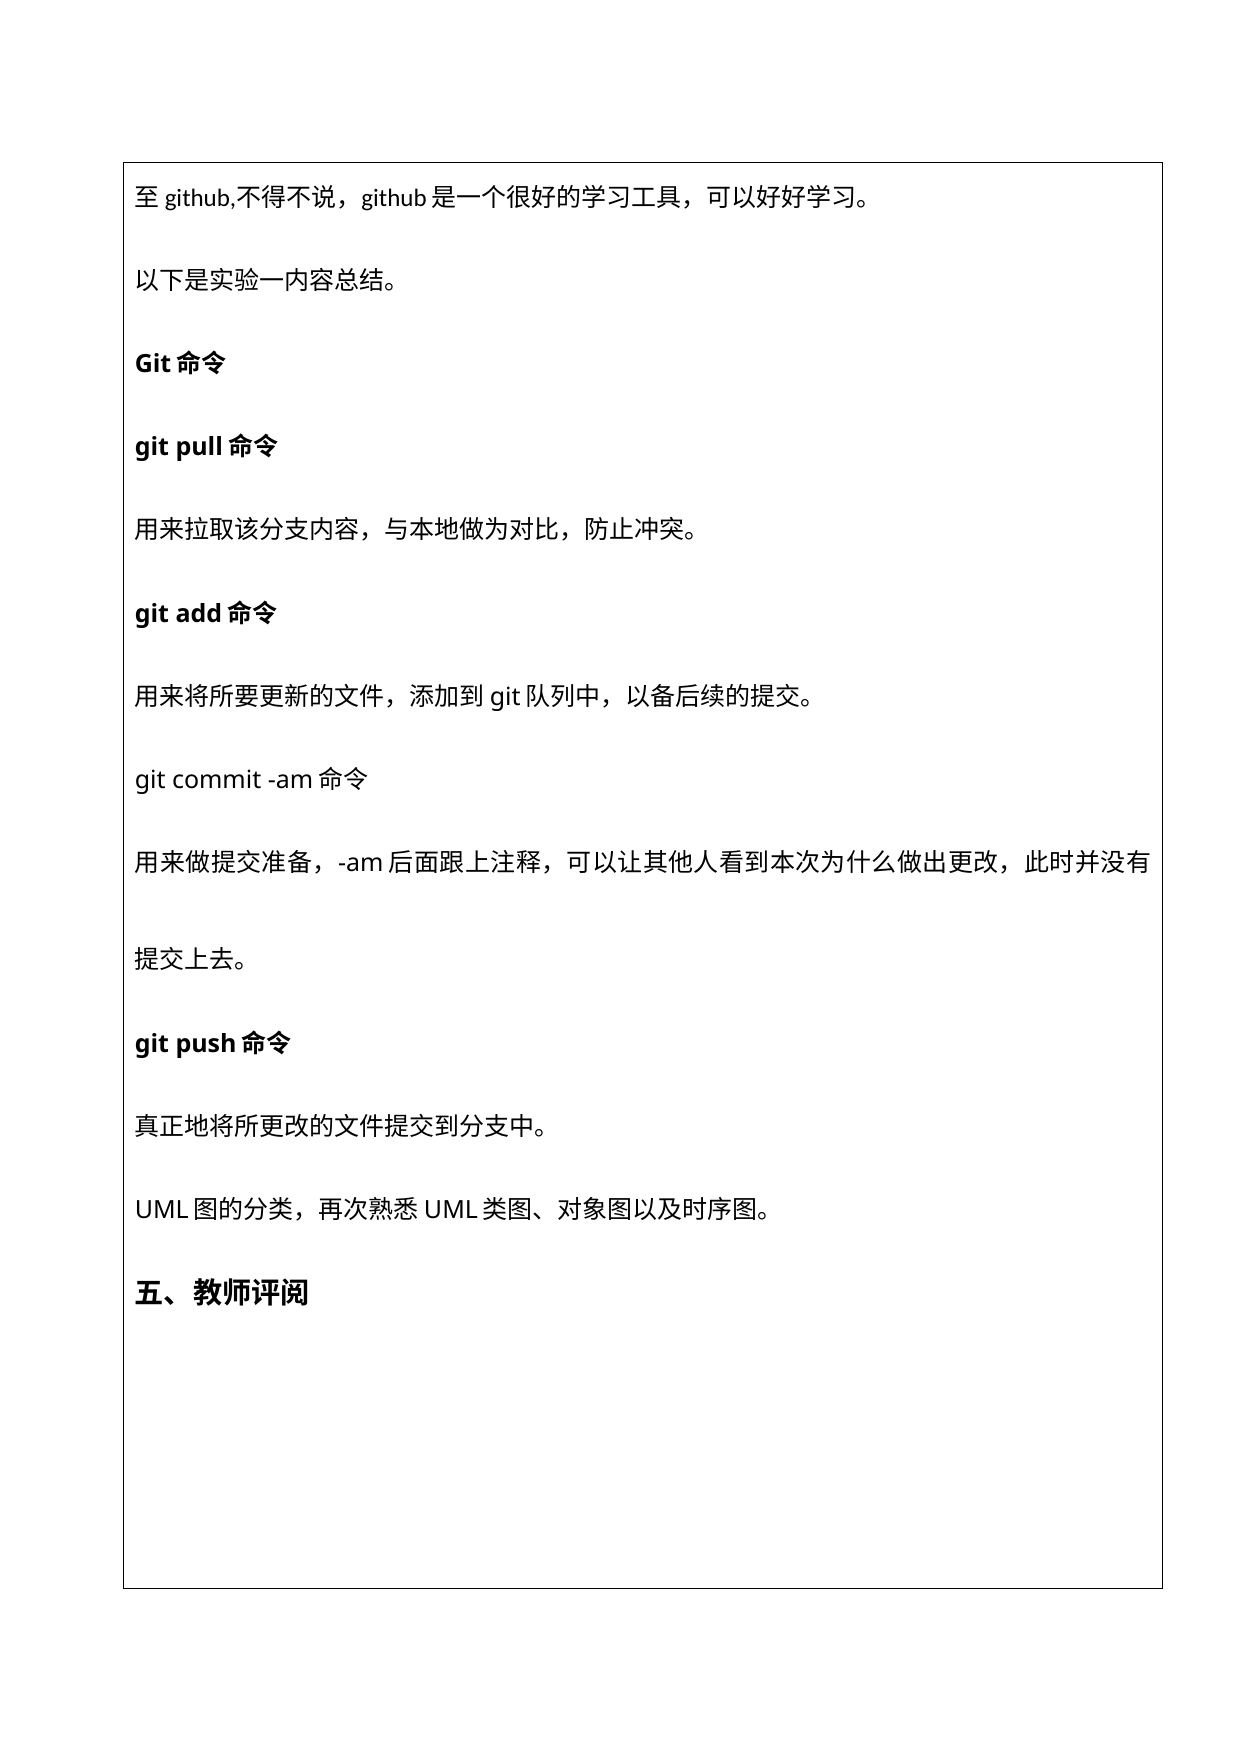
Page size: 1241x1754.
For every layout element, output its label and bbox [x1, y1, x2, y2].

table_cell [124, 163, 1162, 1587]
